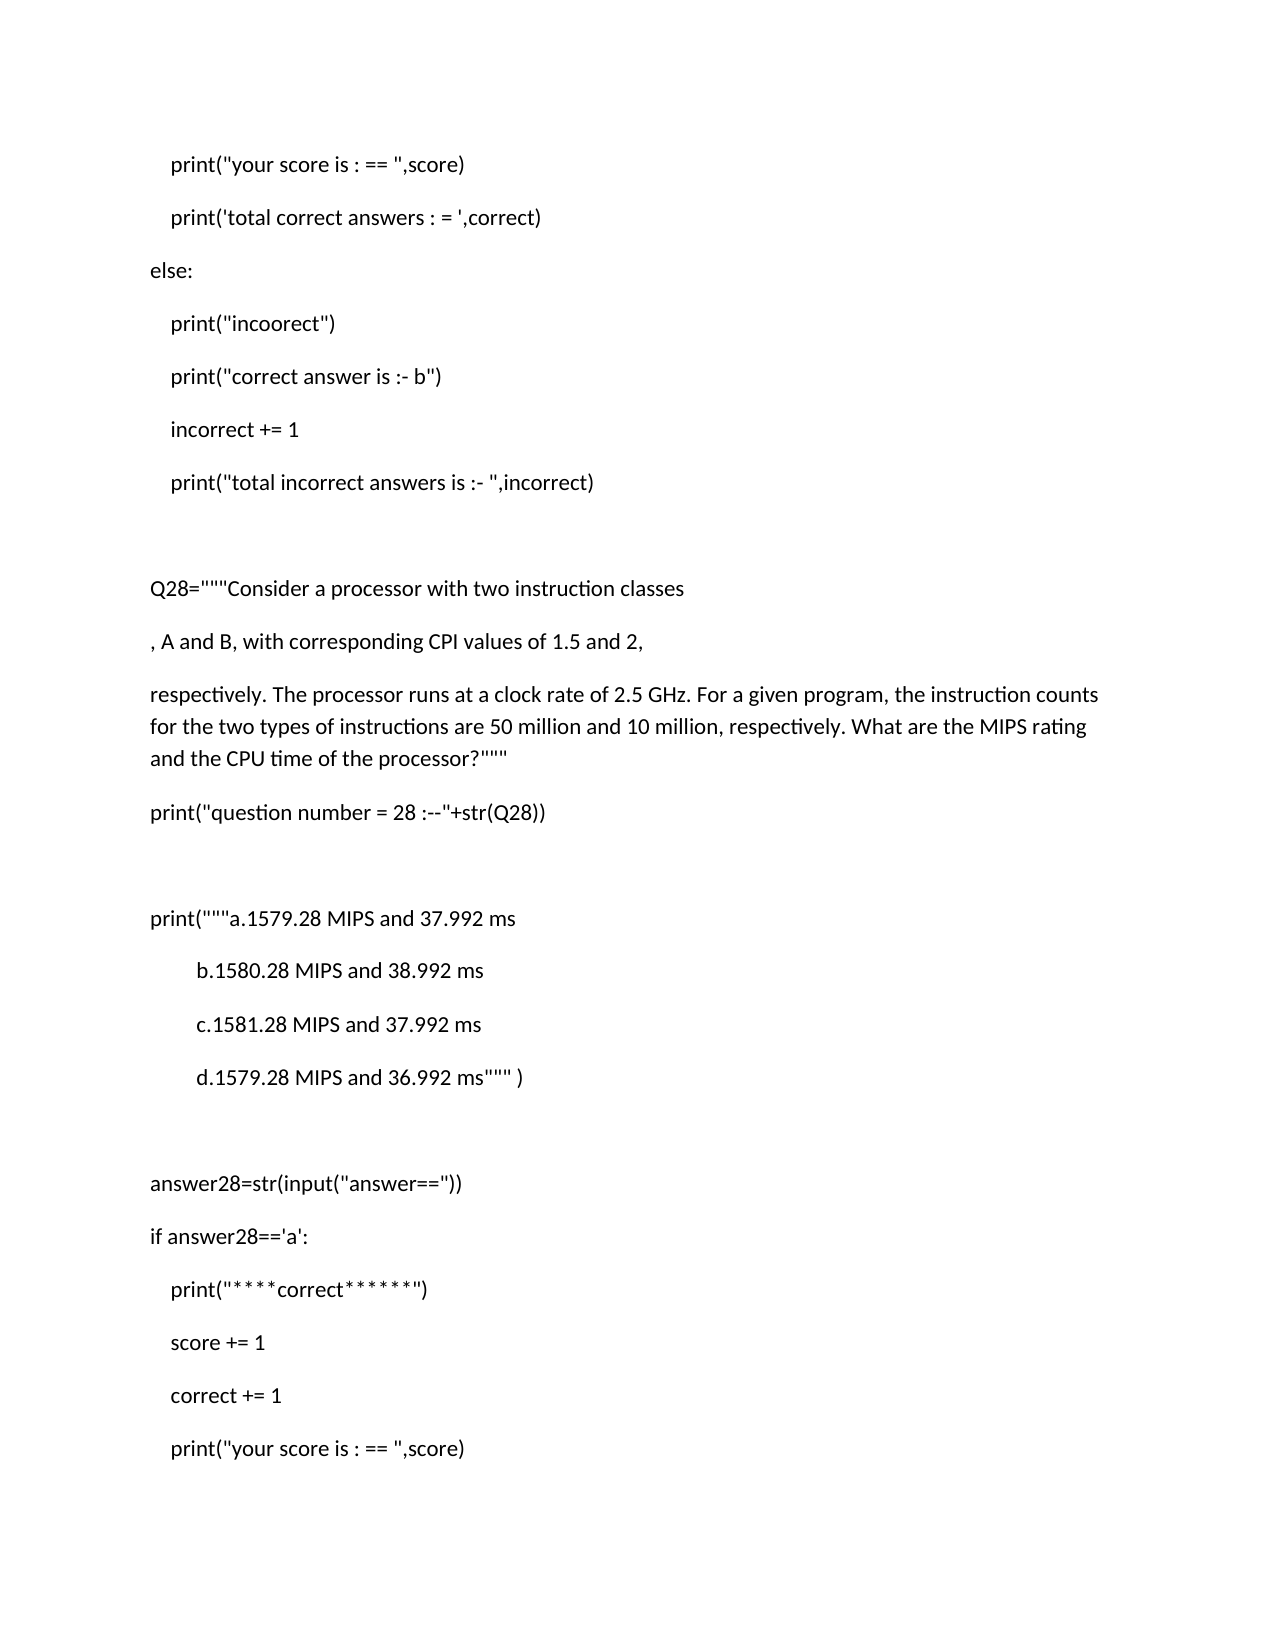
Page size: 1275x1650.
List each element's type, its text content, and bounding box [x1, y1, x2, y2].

text respectively. The processor runs at a clock rate of 2.5 GHz. For a given program, the instruction counts for the two types of instructions are 50 million and 10 million, respectively. What are the MIPS rating and the CPU time of the processor?""" [150, 680, 1125, 773]
text print("incoorect") [150, 309, 1125, 337]
text print("****correct******") [150, 1275, 1125, 1303]
text print("your score is : == ",score) [150, 150, 1125, 178]
text answer28=str(input("answer==")) [150, 1169, 1125, 1197]
text correct += 1 [150, 1381, 1125, 1409]
text print("your score is : == ",score) [150, 1434, 1125, 1462]
text print("correct answer is :- b") [150, 362, 1125, 390]
text d.1579.28 MIPS and 36.992 ms""" ) [150, 1063, 1125, 1091]
text else: [150, 256, 1125, 284]
text c.1581.28 MIPS and 37.992 ms [150, 1010, 1125, 1038]
text print("""a.1579.28 MIPS and 37.992 ms [150, 904, 1125, 932]
text incorrect += 1 [150, 415, 1125, 443]
text print('total correct answers : = ',correct) [150, 203, 1125, 231]
text Q28="""Consider a processor with two instruction classes [150, 574, 1125, 602]
text if answer28=='a': [150, 1222, 1125, 1250]
text print("total incorrect answers is :- ",incorrect) [150, 468, 1125, 496]
text b.1580.28 MIPS and 38.992 ms [150, 957, 1125, 985]
text print("question number = 28 :--"+str(Q28)) [150, 798, 1125, 826]
text , A and B, with corresponding CPI values of 1.5 and 2, [150, 627, 1125, 655]
text score += 1 [150, 1328, 1125, 1356]
